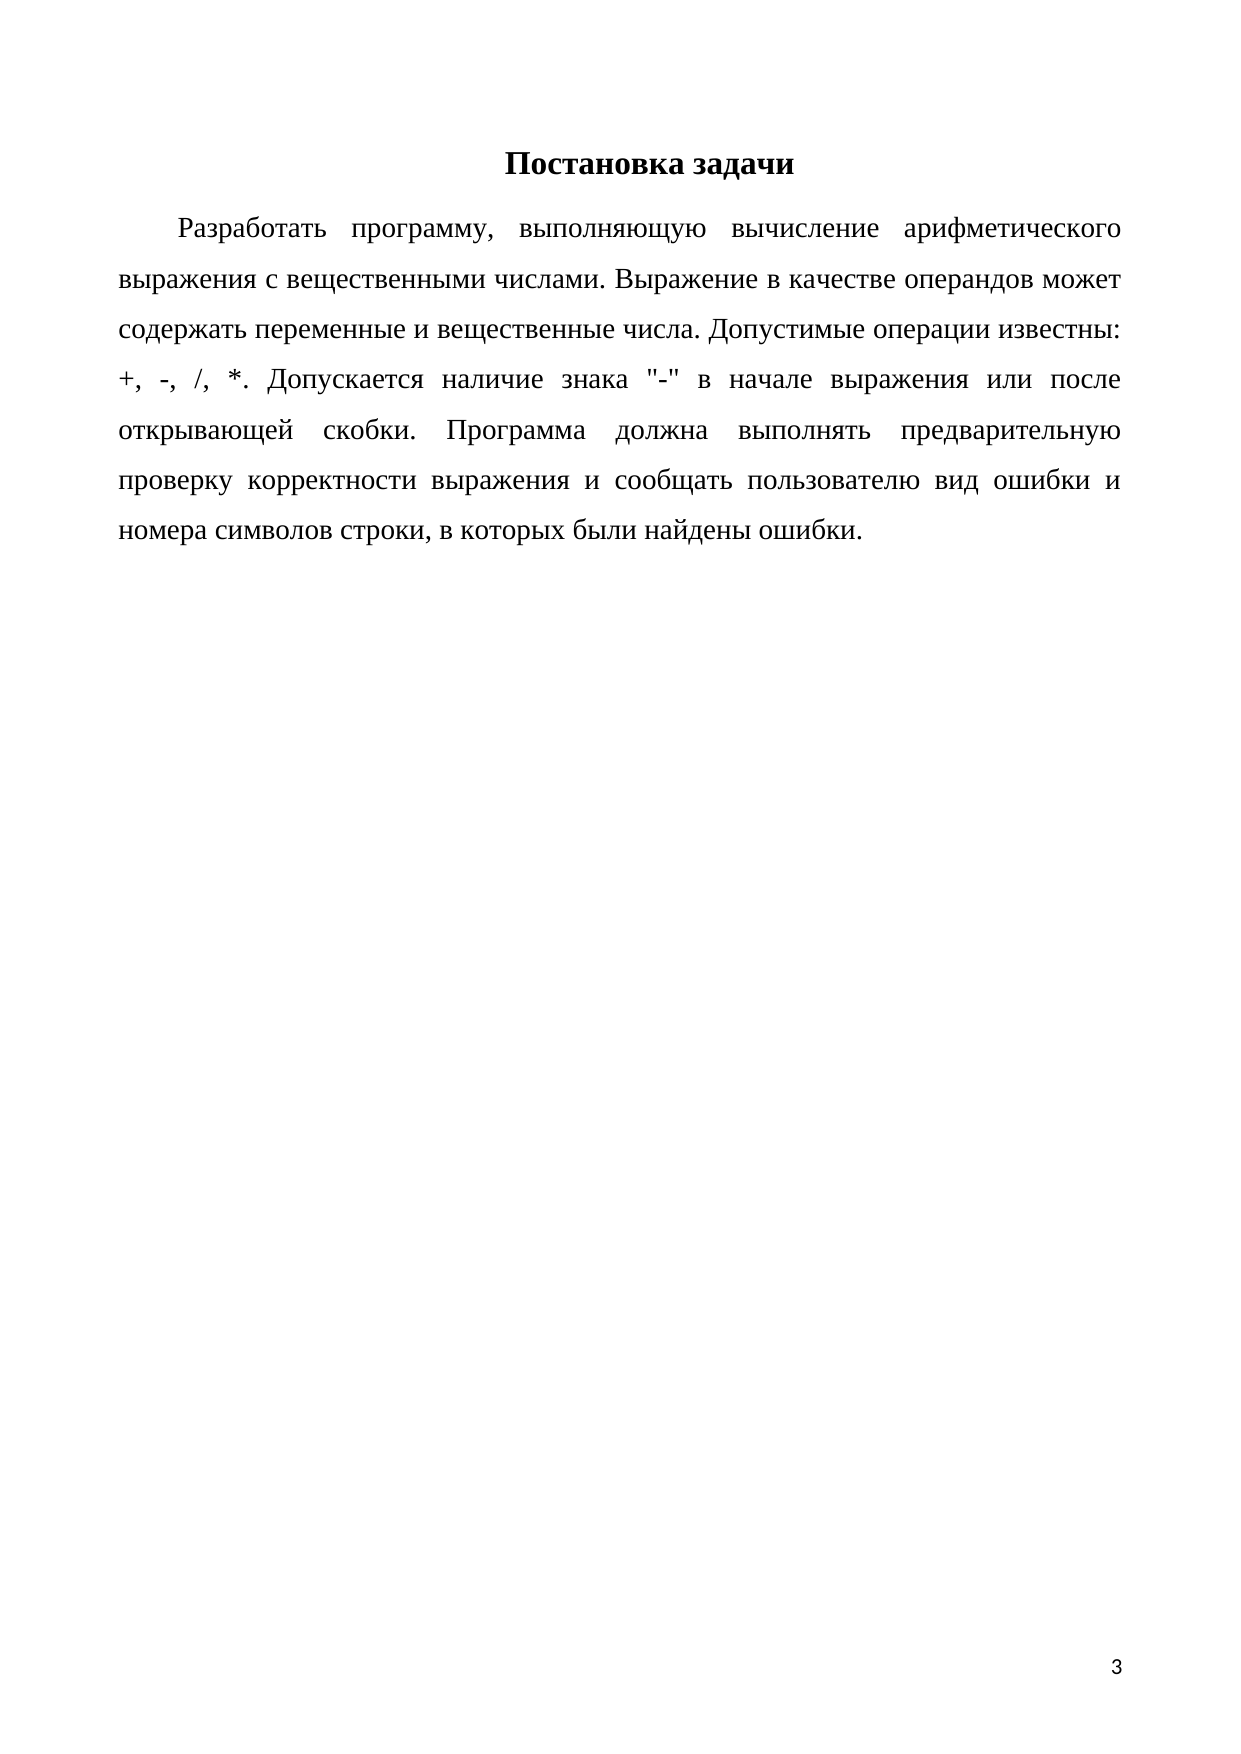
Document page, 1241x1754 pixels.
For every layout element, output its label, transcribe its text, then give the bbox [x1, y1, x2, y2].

subtitle Постановка задачи [118, 143, 1122, 181]
text Разработать программу, выполняющую вычисление арифметического выражения с вещественными числами. Выражение в качестве операндов может содержать переменные и вещественные числа. Допустимые операции известны: +, -, /, *. Допускается наличие знака "-" в начале выражения или после открывающей скобки. Программа должна выполнять предварительную проверку корректности выражения и сообщать пользователю вид ошибки и номера символов строки, в которых были найдены ошибки. [118, 211, 1122, 546]
